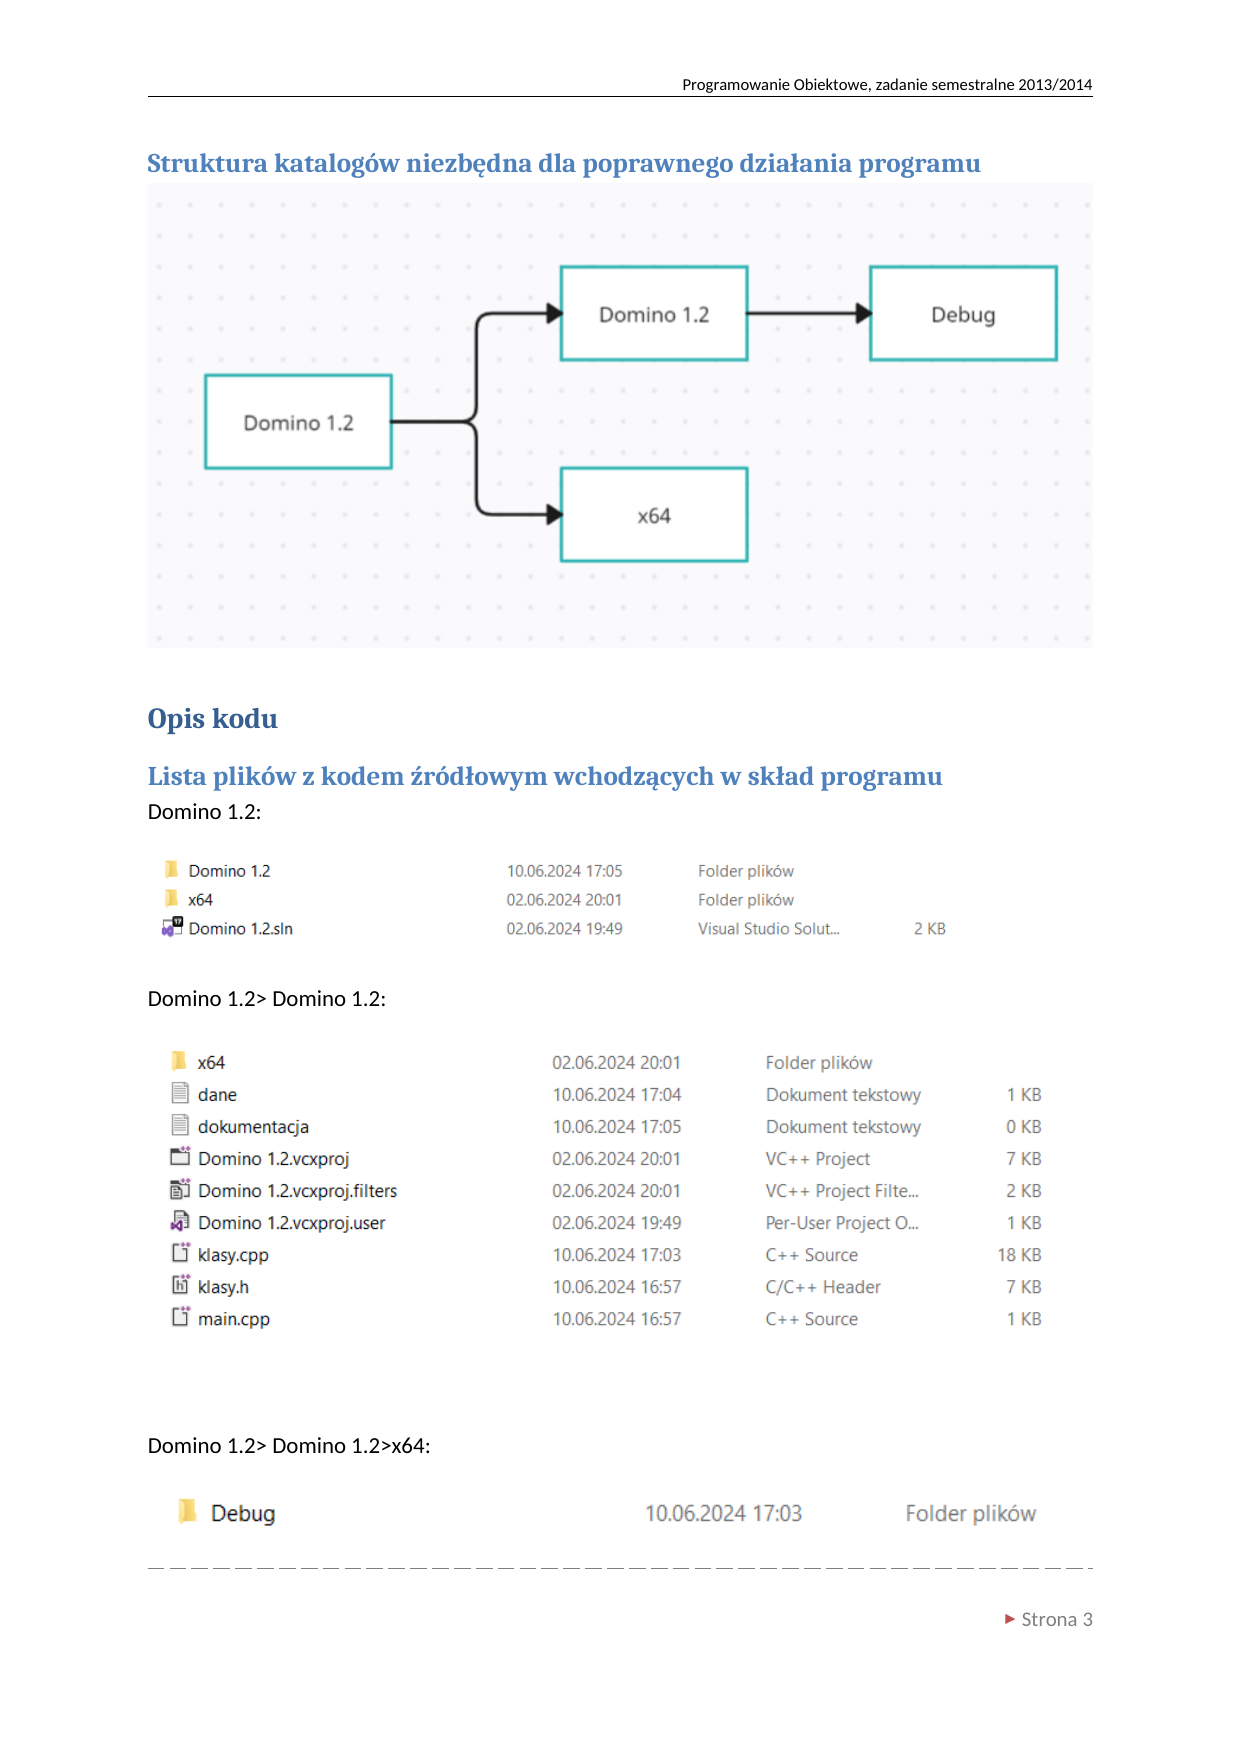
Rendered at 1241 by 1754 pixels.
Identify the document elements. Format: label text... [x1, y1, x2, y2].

subtitle Lista plików z kodem źródłowym wchodzących w skład programu [148, 761, 1093, 792]
picture [147, 183, 1093, 648]
picture [147, 850, 1093, 960]
text Domino 1.2: [148, 797, 1093, 825]
subtitle Struktura katalogów niezbędna dla poprawnego działania programu [148, 148, 1093, 179]
subtitle Opis kodu [148, 702, 1093, 736]
text Domino 1.2> Domino 1.2: [148, 984, 1093, 1013]
picture [147, 1037, 1093, 1406]
text Domino 1.2> Domino 1.2>x64: [148, 1431, 1093, 1459]
picture [147, 1483, 1093, 1542]
